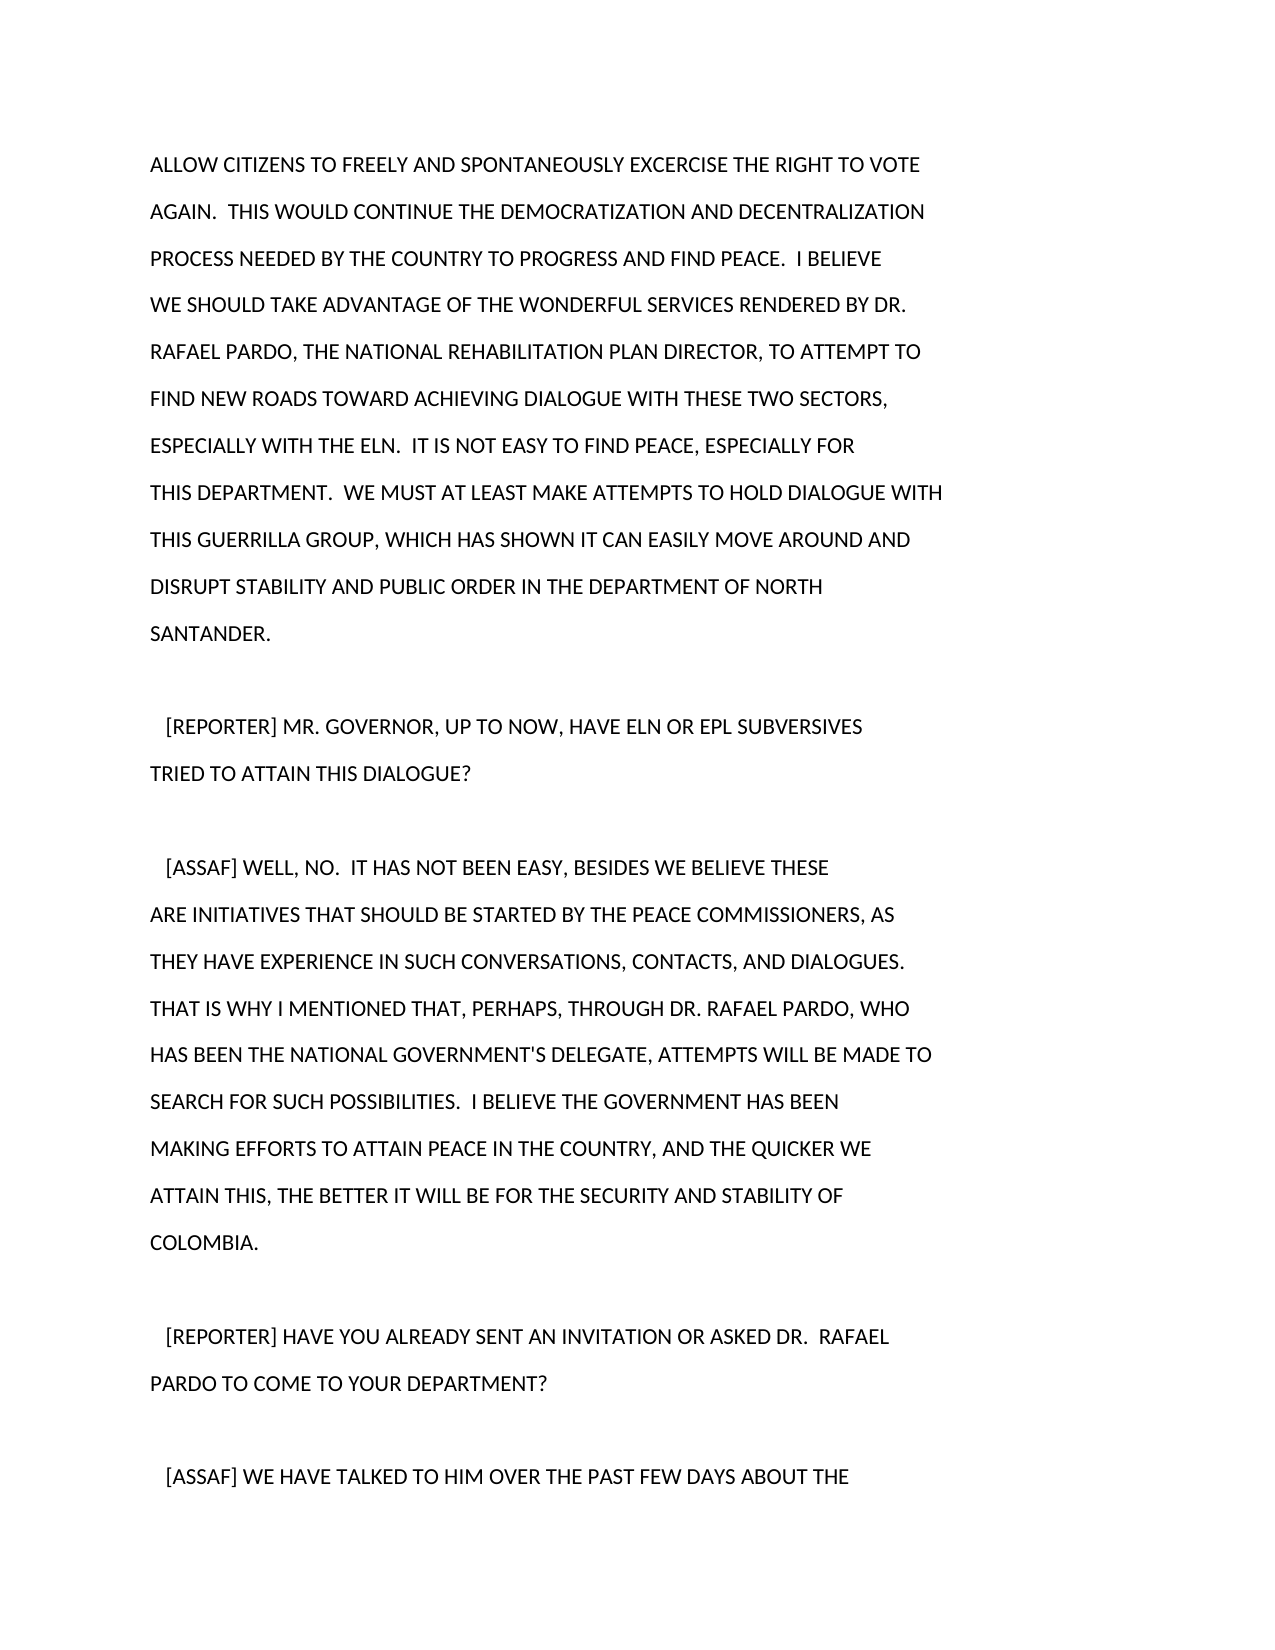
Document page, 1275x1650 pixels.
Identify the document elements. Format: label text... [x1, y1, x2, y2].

text COLOMBIA. [150, 1228, 1125, 1256]
text DISRUPT STABILITY AND PUBLIC ORDER IN THE DEPARTMENT OF NORTH [150, 572, 1125, 600]
text PROCESS NEEDED BY THE COUNTRY TO PROGRESS AND FIND PEACE. I BELIEVE [150, 244, 1125, 272]
text AGAIN. THIS WOULD CONTINUE THE DEMOCRATIZATION AND DECENTRALIZATION [150, 197, 1125, 225]
text [REPORTER] HAVE YOU ALREADY SENT AN INVITATION OR ASKED DR. RAFAEL [150, 1322, 1125, 1350]
text THIS GUERRILLA GROUP, WHICH HAS SHOWN IT CAN EASILY MOVE AROUND AND [150, 525, 1125, 553]
text ATTAIN THIS, THE BETTER IT WILL BE FOR THE SECURITY AND STABILITY OF [150, 1181, 1125, 1209]
text THAT IS WHY I MENTIONED THAT, PERHAPS, THROUGH DR. RAFAEL PARDO, WHO [150, 994, 1125, 1022]
text ARE INITIATIVES THAT SHOULD BE STARTED BY THE PEACE COMMISSIONERS, AS [150, 900, 1125, 928]
text [ASSAF] WELL, NO. IT HAS NOT BEEN EASY, BESIDES WE BELIEVE THESE [150, 853, 1125, 881]
text WE SHOULD TAKE ADVANTAGE OF THE WONDERFUL SERVICES RENDERED BY DR. [150, 291, 1125, 319]
text THIS DEPARTMENT. WE MUST AT LEAST MAKE ATTEMPTS TO HOLD DIALOGUE WITH [150, 478, 1125, 506]
text [REPORTER] MR. GOVERNOR, UP TO NOW, HAVE ELN OR EPL SUBVERSIVES [150, 712, 1125, 741]
text FIND NEW ROADS TOWARD ACHIEVING DIALOGUE WITH THESE TWO SECTORS, [150, 384, 1125, 412]
text ALLOW CITIZENS TO FREELY AND SPONTANEOUSLY EXCERCISE THE RIGHT TO VOTE [150, 150, 1125, 178]
text ESPECIALLY WITH THE ELN. IT IS NOT EASY TO FIND PEACE, ESPECIALLY FOR [150, 431, 1125, 459]
text RAFAEL PARDO, THE NATIONAL REHABILITATION PLAN DIRECTOR, TO ATTEMPT TO [150, 337, 1125, 366]
text TRIED TO ATTAIN THIS DIALOGUE? [150, 759, 1125, 787]
text [ASSAF] WE HAVE TALKED TO HIM OVER THE PAST FEW DAYS ABOUT THE [150, 1462, 1125, 1491]
text PARDO TO COME TO YOUR DEPARTMENT? [150, 1369, 1125, 1397]
text MAKING EFFORTS TO ATTAIN PEACE IN THE COUNTRY, AND THE QUICKER WE [150, 1134, 1125, 1162]
text HAS BEEN THE NATIONAL GOVERNMENT'S DELEGATE, ATTEMPTS WILL BE MADE TO [150, 1041, 1125, 1069]
text SANTANDER. [150, 619, 1125, 647]
text SEARCH FOR SUCH POSSIBILITIES. I BELIEVE THE GOVERNMENT HAS BEEN [150, 1087, 1125, 1116]
text THEY HAVE EXPERIENCE IN SUCH CONVERSATIONS, CONTACTS, AND DIALOGUES. [150, 947, 1125, 975]
